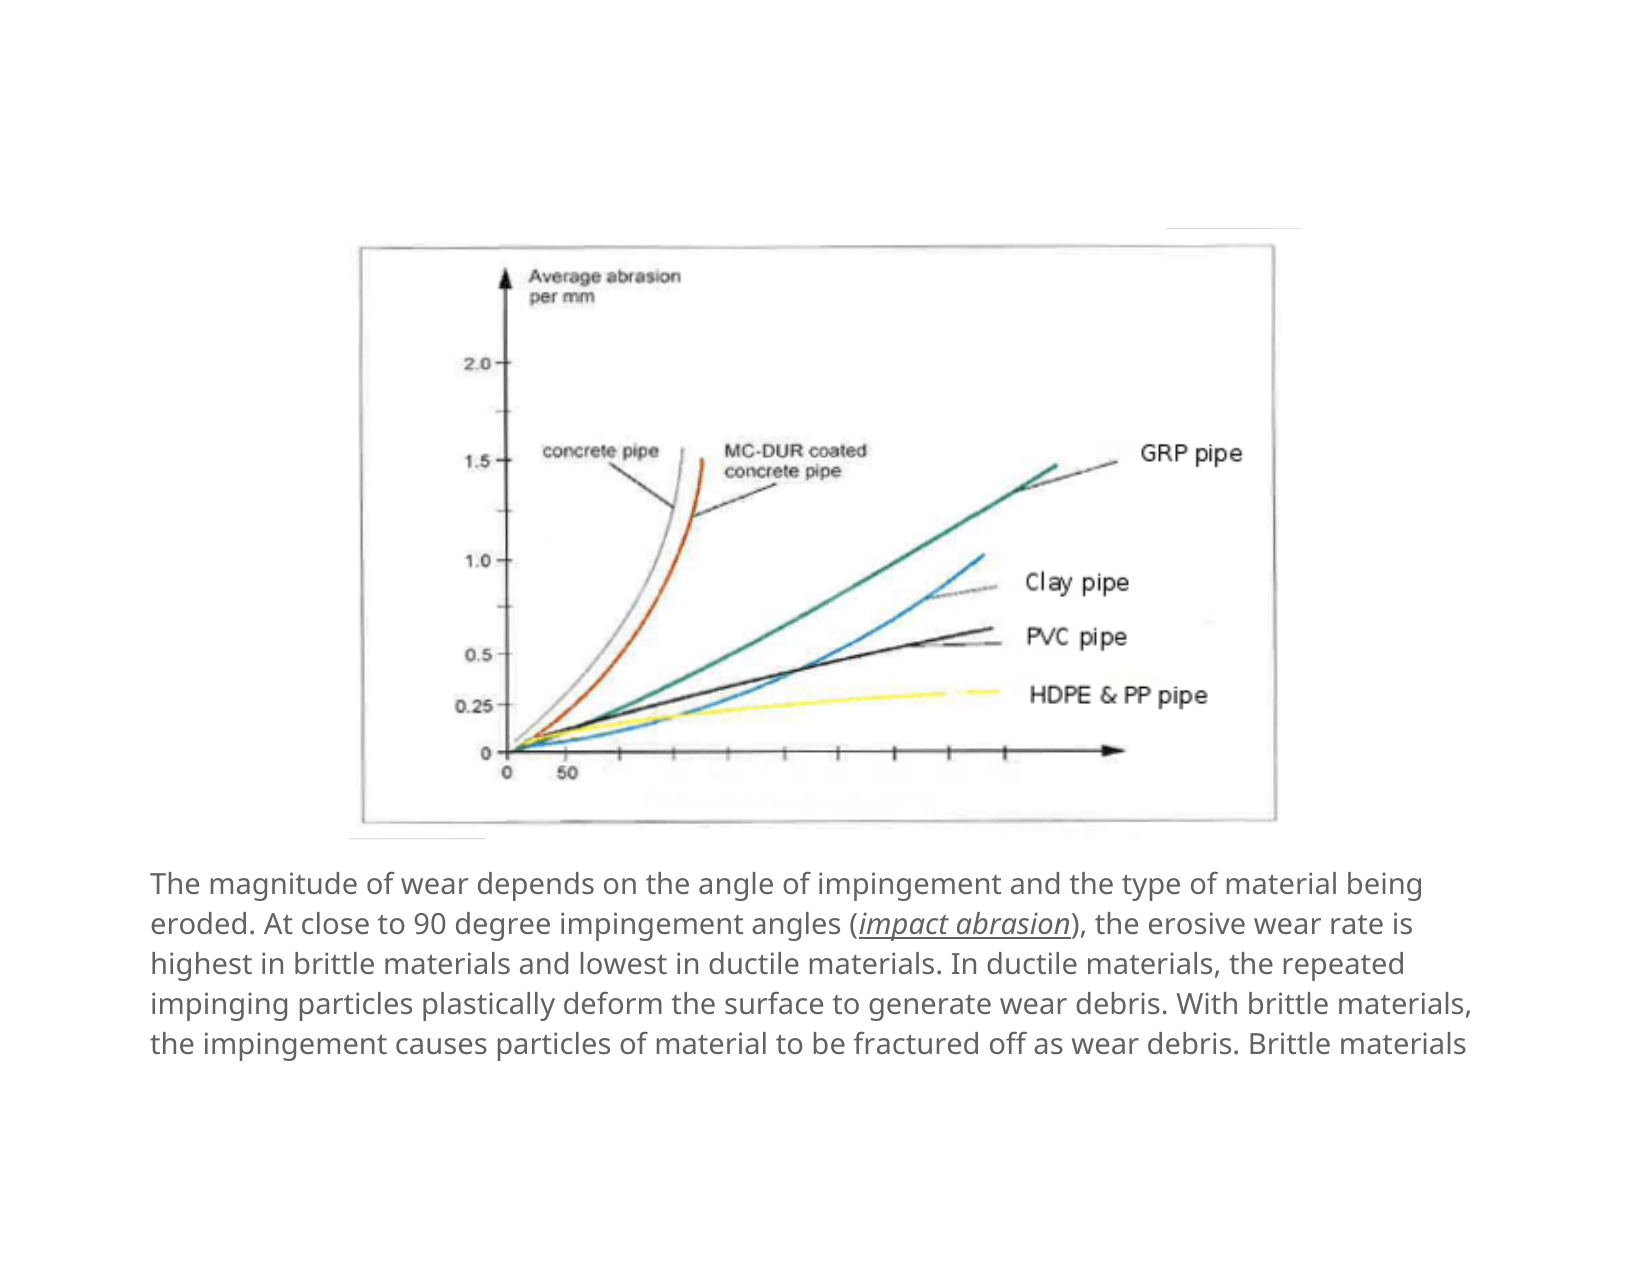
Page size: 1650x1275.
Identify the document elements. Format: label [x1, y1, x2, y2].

picture [348, 227, 1302, 841]
text [150, 863, 1500, 1063]
